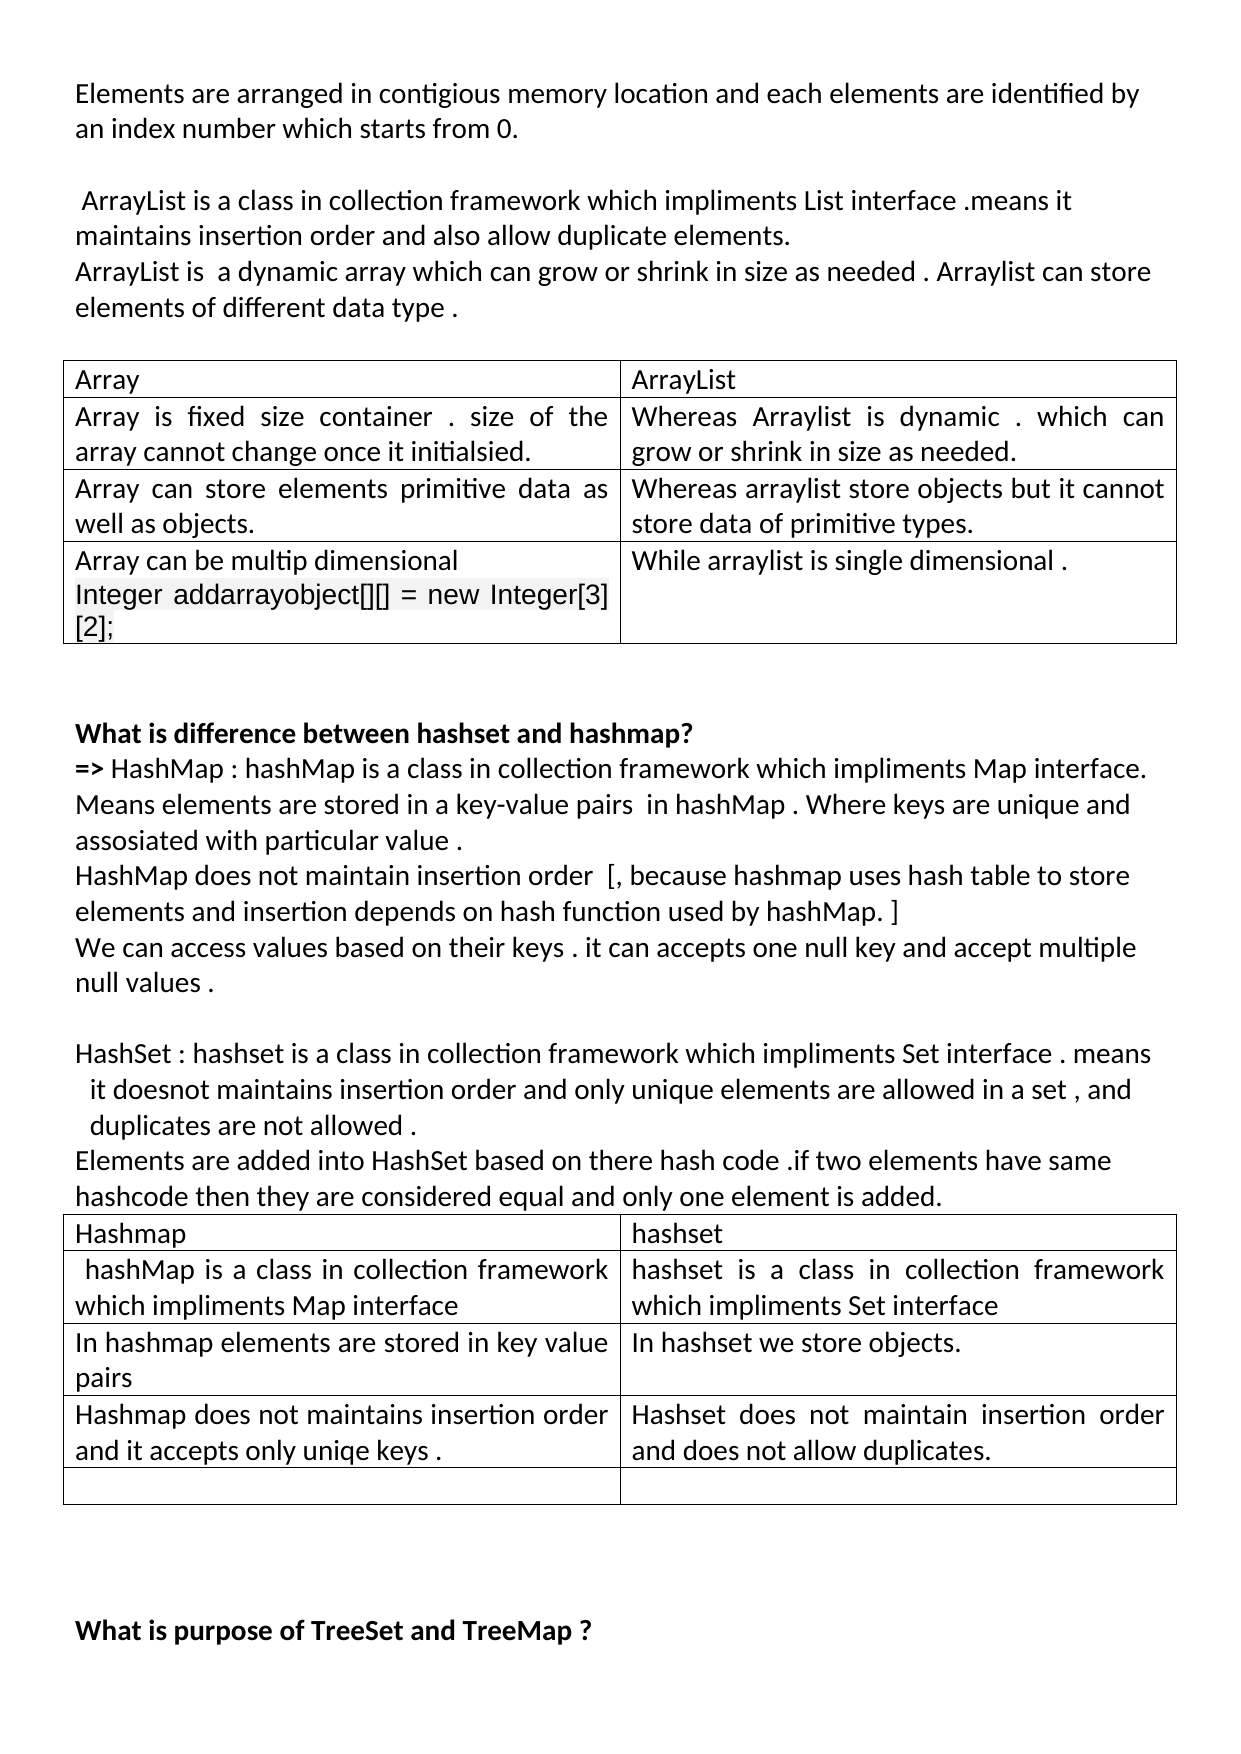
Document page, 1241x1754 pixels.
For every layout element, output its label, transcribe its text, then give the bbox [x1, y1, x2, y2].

table_cell In hashmap elements are stored in key value pairs [64, 1324, 620, 1395]
table_cell While arraylist is single dimensional . [621, 542, 1176, 643]
text We can access values based on their keys . it can accepts one null key and accept multiple null values . [75, 929, 1165, 1000]
table_cell Hashset does not maintain insertion order and does not allow duplicates. [621, 1396, 1176, 1467]
text HashSet : hashset is a class in collection framework which impliments Set interface . means it doesnot maintains insertion order and only unique elements are allowed in a set , and duplicates are not allowed . [75, 1036, 1165, 1142]
table_cell hashset is a class in collection framework which impliments Set interface [621, 1251, 1176, 1323]
table_header Array [64, 361, 620, 397]
text What is purpose of TreeSet and TreeMap ? [75, 1612, 1165, 1647]
text Elements are arranged in contigious memory location and each elements are identified by an index number which starts from 0. [75, 75, 1165, 146]
text => HashMap : hashMap is a class in collection framework which impliments Map interface. [75, 751, 1165, 786]
text ArrayList is a dynamic array which can grow or shrink in size as needed . Arraylist can store elements of different data type . [75, 253, 1165, 324]
table_header Hashmap [64, 1215, 620, 1250]
table_cell In hashset we store objects. [621, 1324, 1176, 1395]
table_cell Array is fixed size container . size of the array cannot change once it initialsied. [64, 398, 620, 469]
table_cell [64, 1468, 620, 1504]
table_cell Hashmap does not maintains insertion order and it accepts only uniqe keys . [64, 1396, 620, 1467]
table_cell Whereas Arraylist is dynamic . which can grow or shrink in size as needed. [621, 398, 1176, 469]
text What is difference between hashset and hashmap? [75, 715, 1165, 751]
text Elements are added into HashSet based on there hash code .if two elements have same hashcode then they are considered equal and only one element is added. [75, 1142, 1165, 1214]
text ArrayList is a class in collection framework which impliments List interface .means it maintains insertion order and also allow duplicate elements. [75, 182, 1165, 253]
table_cell Array can store elements primitive data as well as objects. [64, 470, 620, 541]
table_cell [621, 1468, 1176, 1504]
text Means elements are stored in a key-value pairs in hashMap . Where keys are unique and assosiated with particular value . [75, 786, 1165, 857]
table_header hashset [621, 1215, 1176, 1250]
table_cell Array can be multip dimensional Integer addarrayobject[][] = new Integer[3][2]; [64, 542, 620, 643]
table_cell Whereas arraylist store objects but it cannot store data of primitive types. [621, 470, 1176, 541]
table_header ArrayList [621, 361, 1176, 397]
text HashMap does not maintain insertion order [, because hashmap uses hash table to store elements and insertion depends on hash function used by hashMap. ] [75, 857, 1165, 929]
table_cell hashMap is a class in collection framework which impliments Map interface [64, 1251, 620, 1323]
